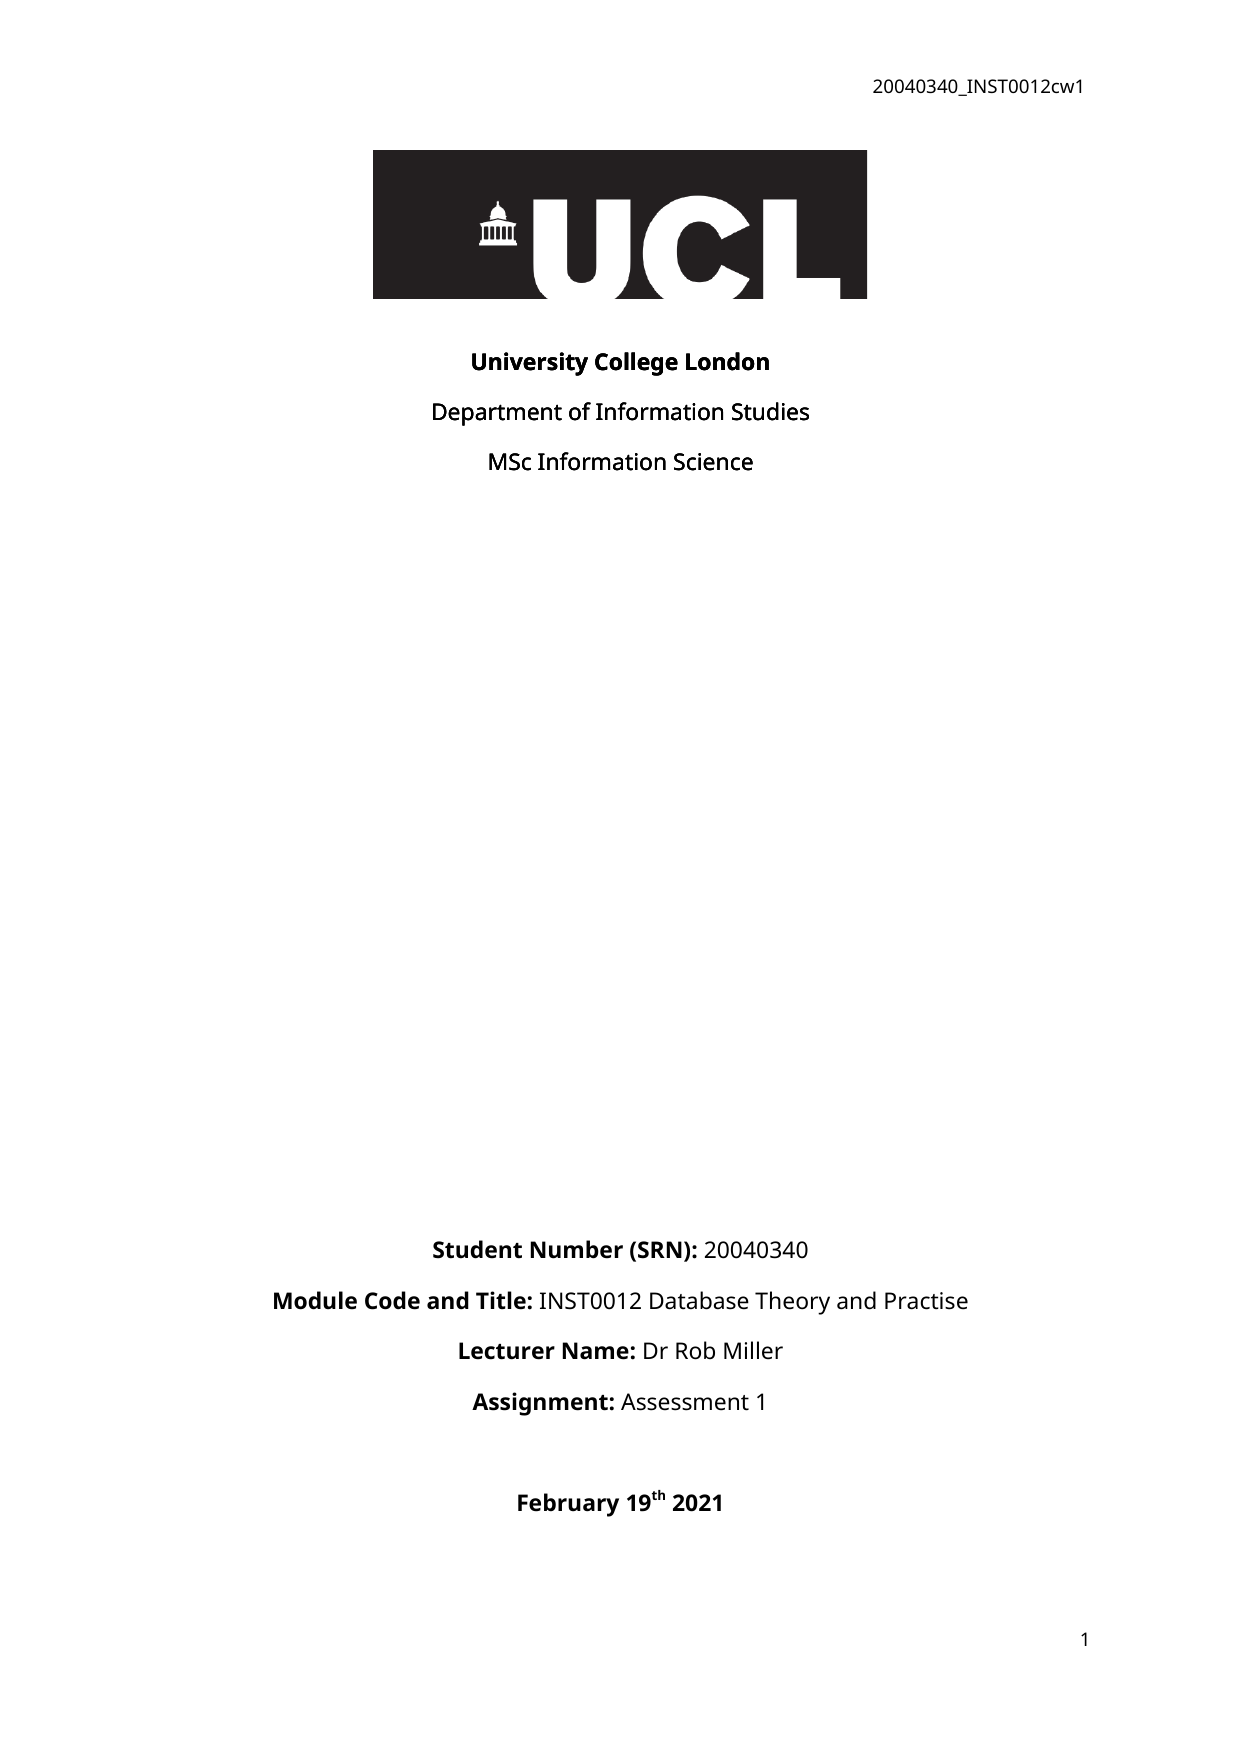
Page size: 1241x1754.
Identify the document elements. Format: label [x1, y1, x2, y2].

picture [373, 150, 868, 299]
